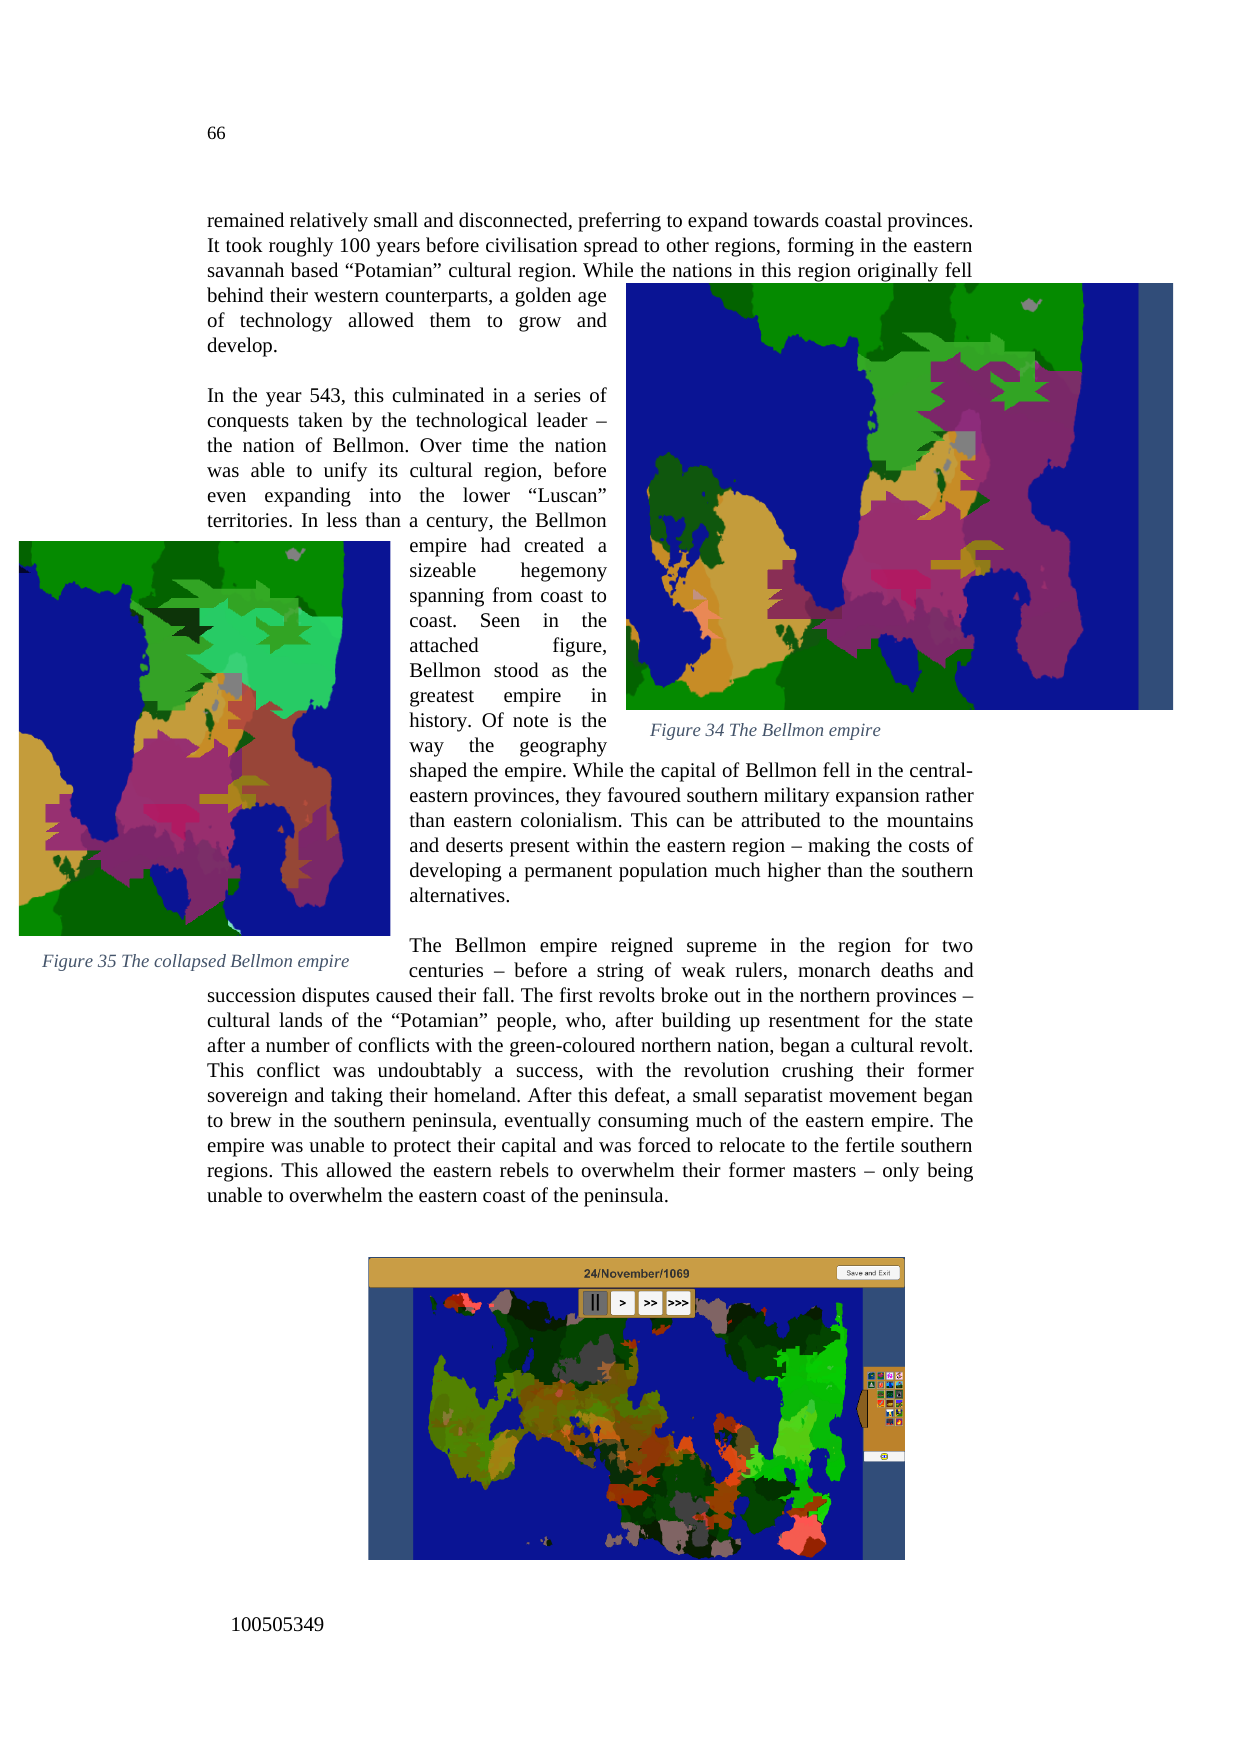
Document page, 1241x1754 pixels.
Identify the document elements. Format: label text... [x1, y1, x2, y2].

picture [626, 283, 1174, 710]
picture [368, 1257, 905, 1560]
text The Bellmon empire reigned supreme in the region for two centuries – before a string of weak rulers, monarch deaths and succession disputes caused their fall. The first revolts broke out in the northern provinces – cultural lands of the “Potamian” people, who, after building up resentment for the state after a number of conflicts with the green-coloured northern nation, began a cultural revolt. This conflict was undoubtably a success, with the revolution crushing their former sovereign and taking their homeland. After this defeat, a small separatist movement began to brew in the southern peninsula, eventually consuming much of the eastern empire. The empire was unable to protect their capital and was forced to relocate to the fertile southern regions. This allowed the eastern rebels to overwhelm their former masters – only being unable to overwhelm the eastern coast of the peninsula. [207, 932, 974, 1207]
picture [18, 541, 391, 936]
text In the year 543, this culminated in a series of conquests taken by the technological leader – the nation of Bellmon. Over time the nation was able to unify its cultural region, before even expanding into the lower “Luscan” territories. In less than a century, the Bellmon empire had created a sizeable hegemony spanning from coast to coast. Seen in the attached figure, Bellmon stood as the greatest empire in history. Of note is the way the geography shaped the empire. While the capital of Bellmon fell in the central-eastern provinces, they favoured southern military expansion rather than eastern colonialism. This can be attributed to the mountains and deserts present within the eastern region – making the costs of developing a permanent population much higher than the southern alternatives. [207, 382, 974, 907]
